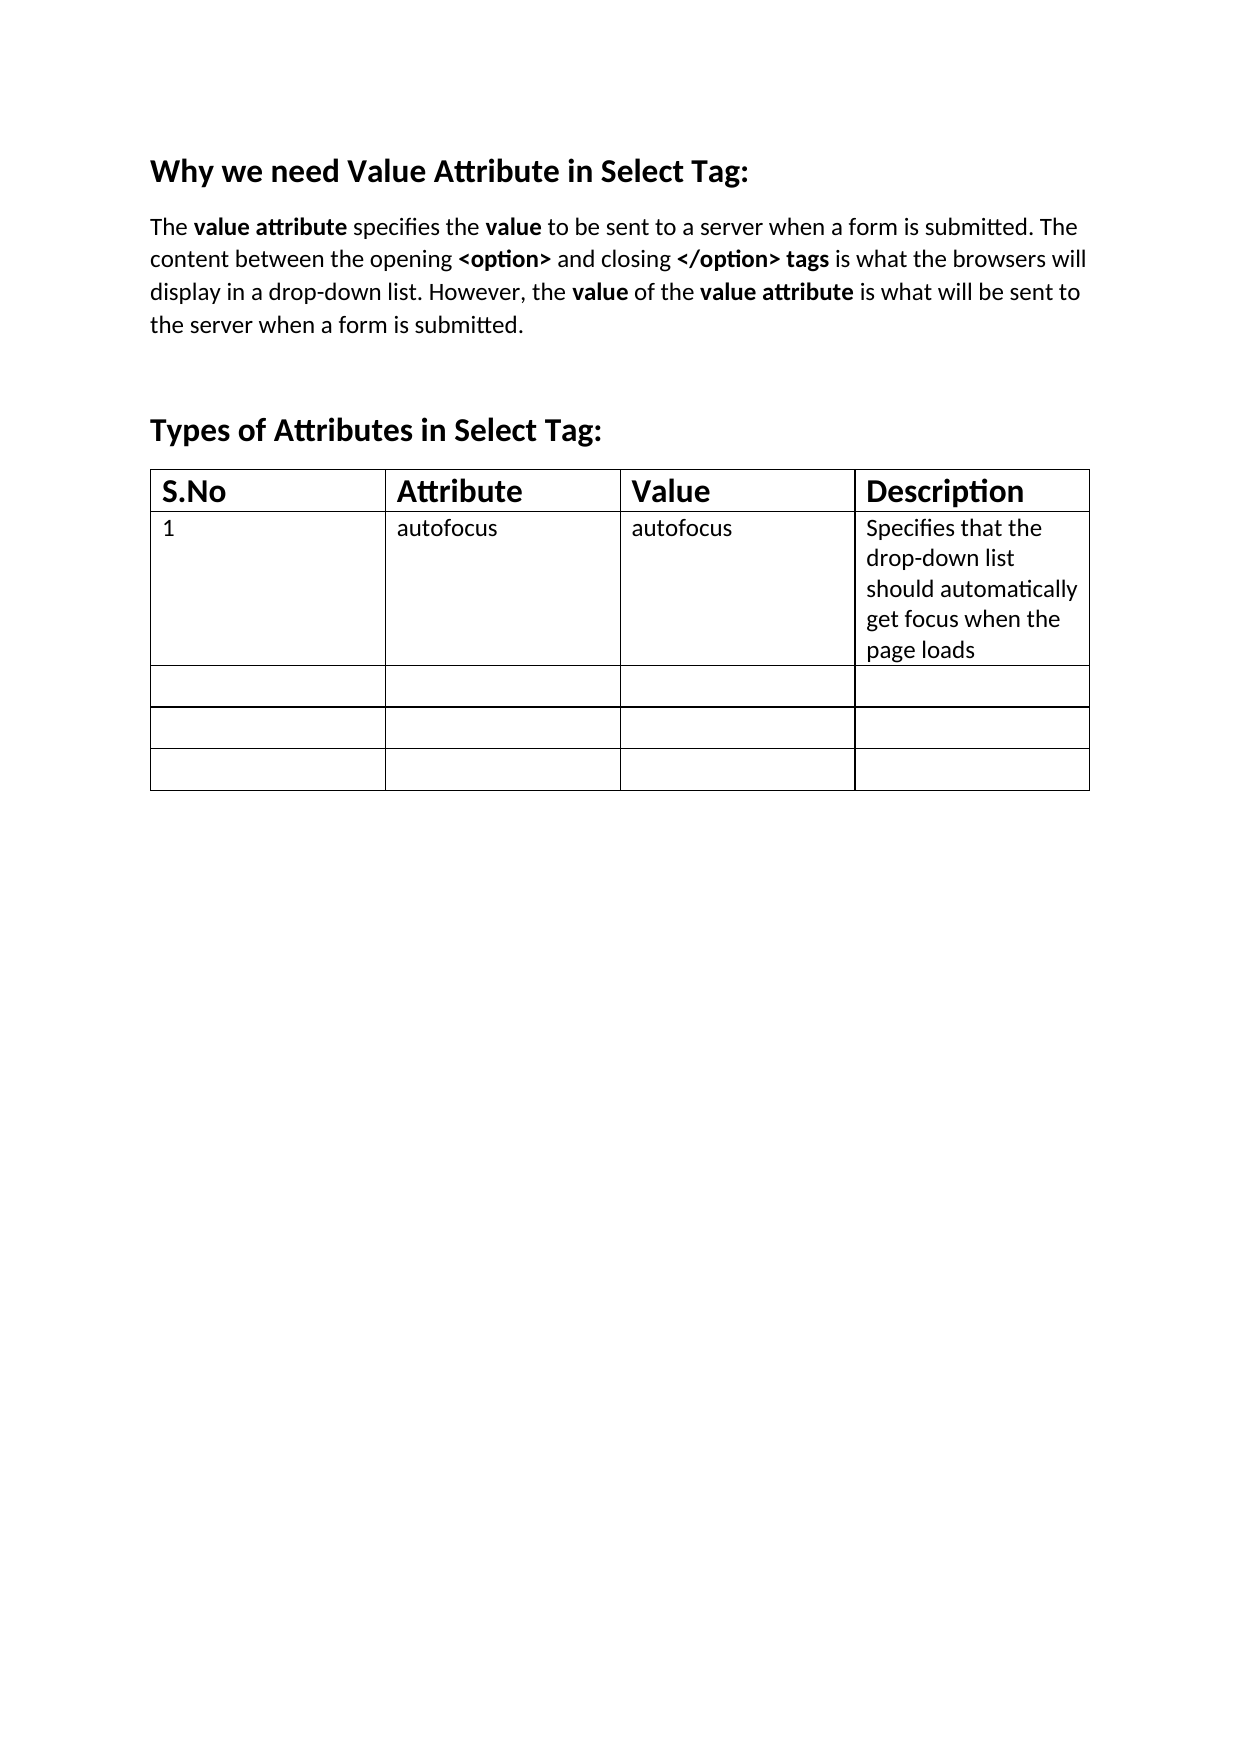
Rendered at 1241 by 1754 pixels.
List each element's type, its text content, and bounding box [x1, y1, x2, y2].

table_cell autofocus [621, 512, 854, 664]
table_header Attribute [386, 470, 620, 511]
table_cell autofocus [386, 512, 620, 664]
table_cell 1 [151, 512, 385, 664]
text Types of Attributes in Select Tag: [150, 408, 1090, 449]
table_cell [151, 708, 385, 748]
table_header Value [621, 470, 854, 511]
table_cell [856, 708, 1089, 748]
table_header S.No [151, 470, 385, 511]
table_cell [621, 708, 854, 748]
table_cell [856, 666, 1089, 706]
table_cell [151, 666, 385, 706]
table_header Description [856, 470, 1089, 511]
table_cell [386, 749, 620, 790]
table_cell Specifies that the drop-down list should automatically get focus when the page loads [856, 512, 1089, 664]
text The value attribute specifies the value to be sent to a server when a form is submitted. The content between the opening <option> and closing </option> tags is what the browsers will display in a drop-down list. However, the value of the value attribute is what will be sent to the server when a form is submitted. [150, 211, 1090, 340]
table_cell [151, 749, 385, 790]
text Why we need Value Attribute in Select Tag: [150, 150, 1090, 191]
table_cell [386, 666, 620, 706]
table_cell [386, 708, 620, 748]
table_cell [621, 749, 854, 790]
table_cell [621, 666, 854, 706]
table_cell [856, 749, 1089, 790]
